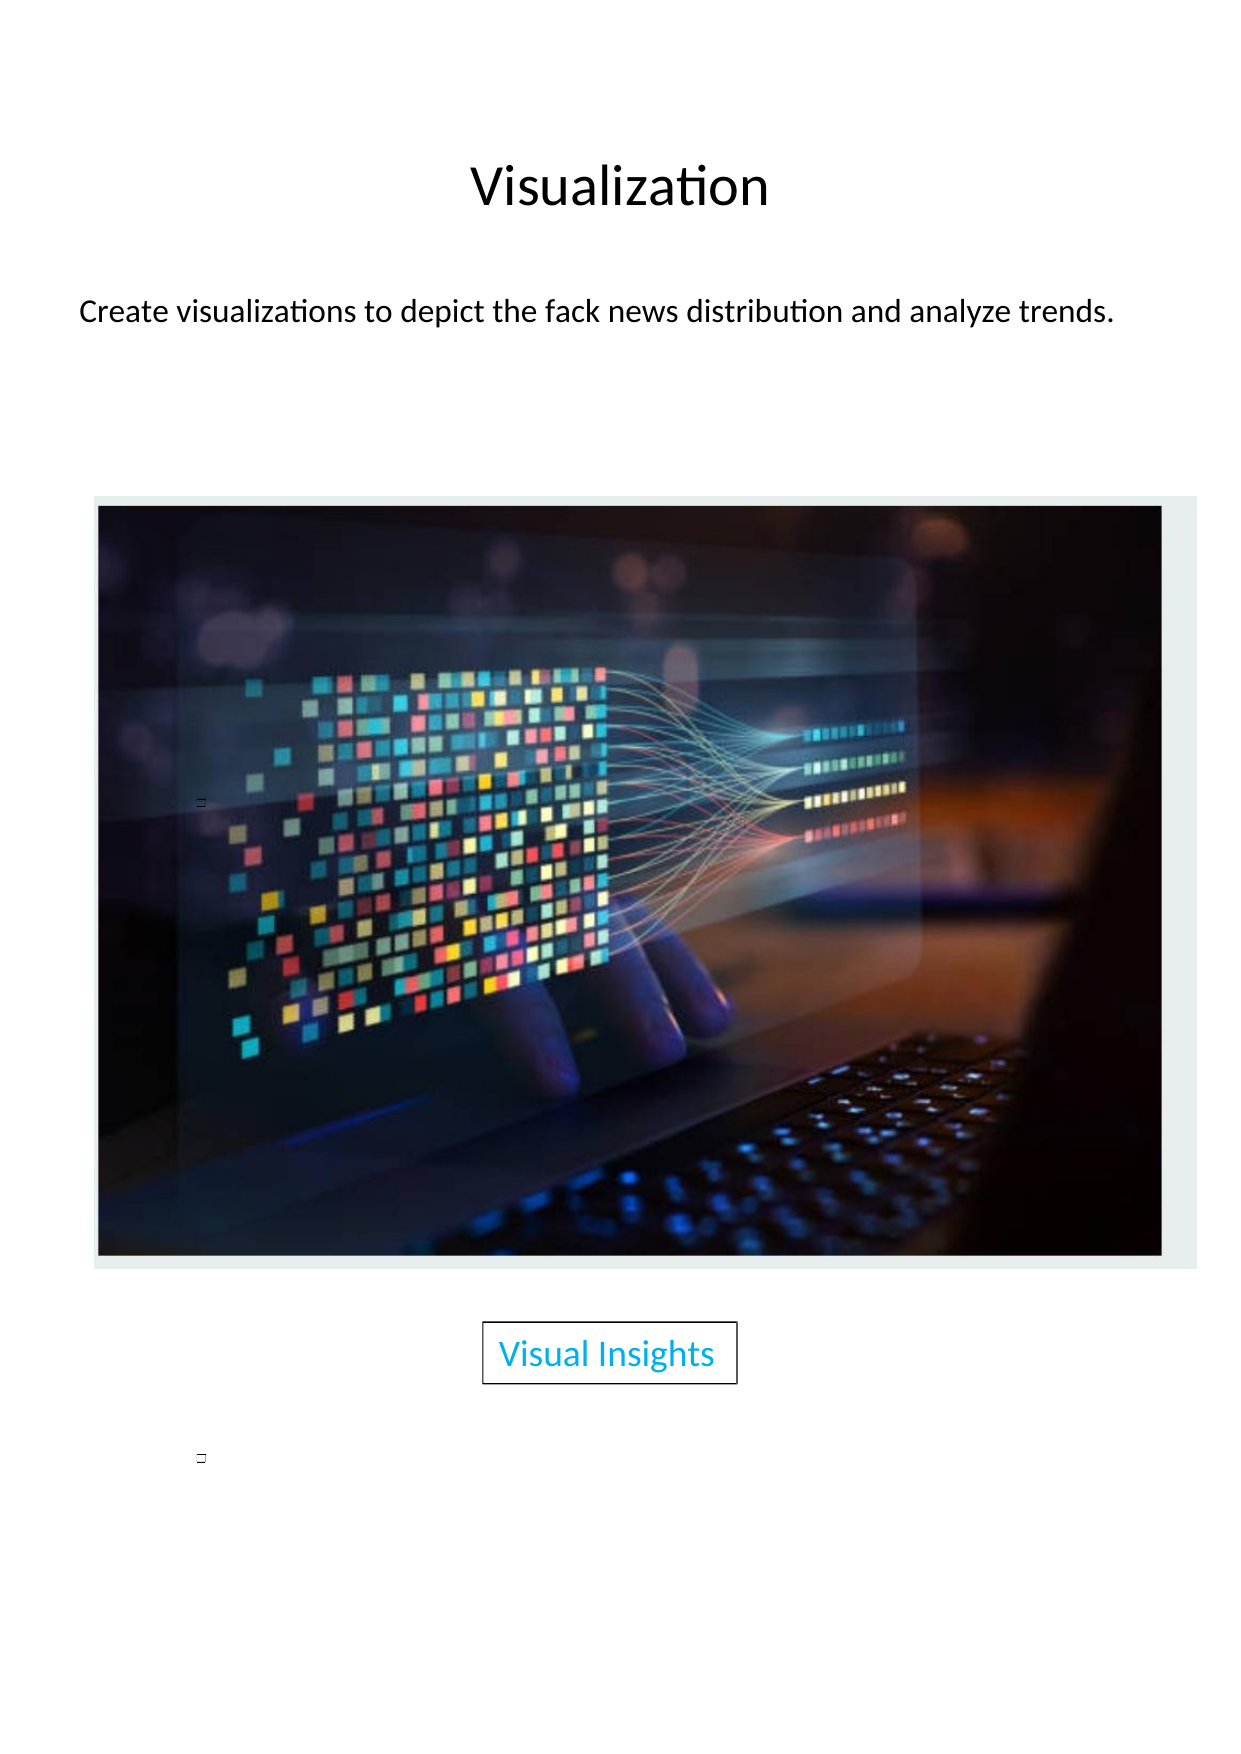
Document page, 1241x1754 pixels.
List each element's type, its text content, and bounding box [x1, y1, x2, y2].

picture [93, 496, 1197, 1269]
text Create visualizations to depict the fack news distribution and analyze trends. [79, 290, 1236, 331]
subtitle Visualization [232, 152, 1008, 219]
